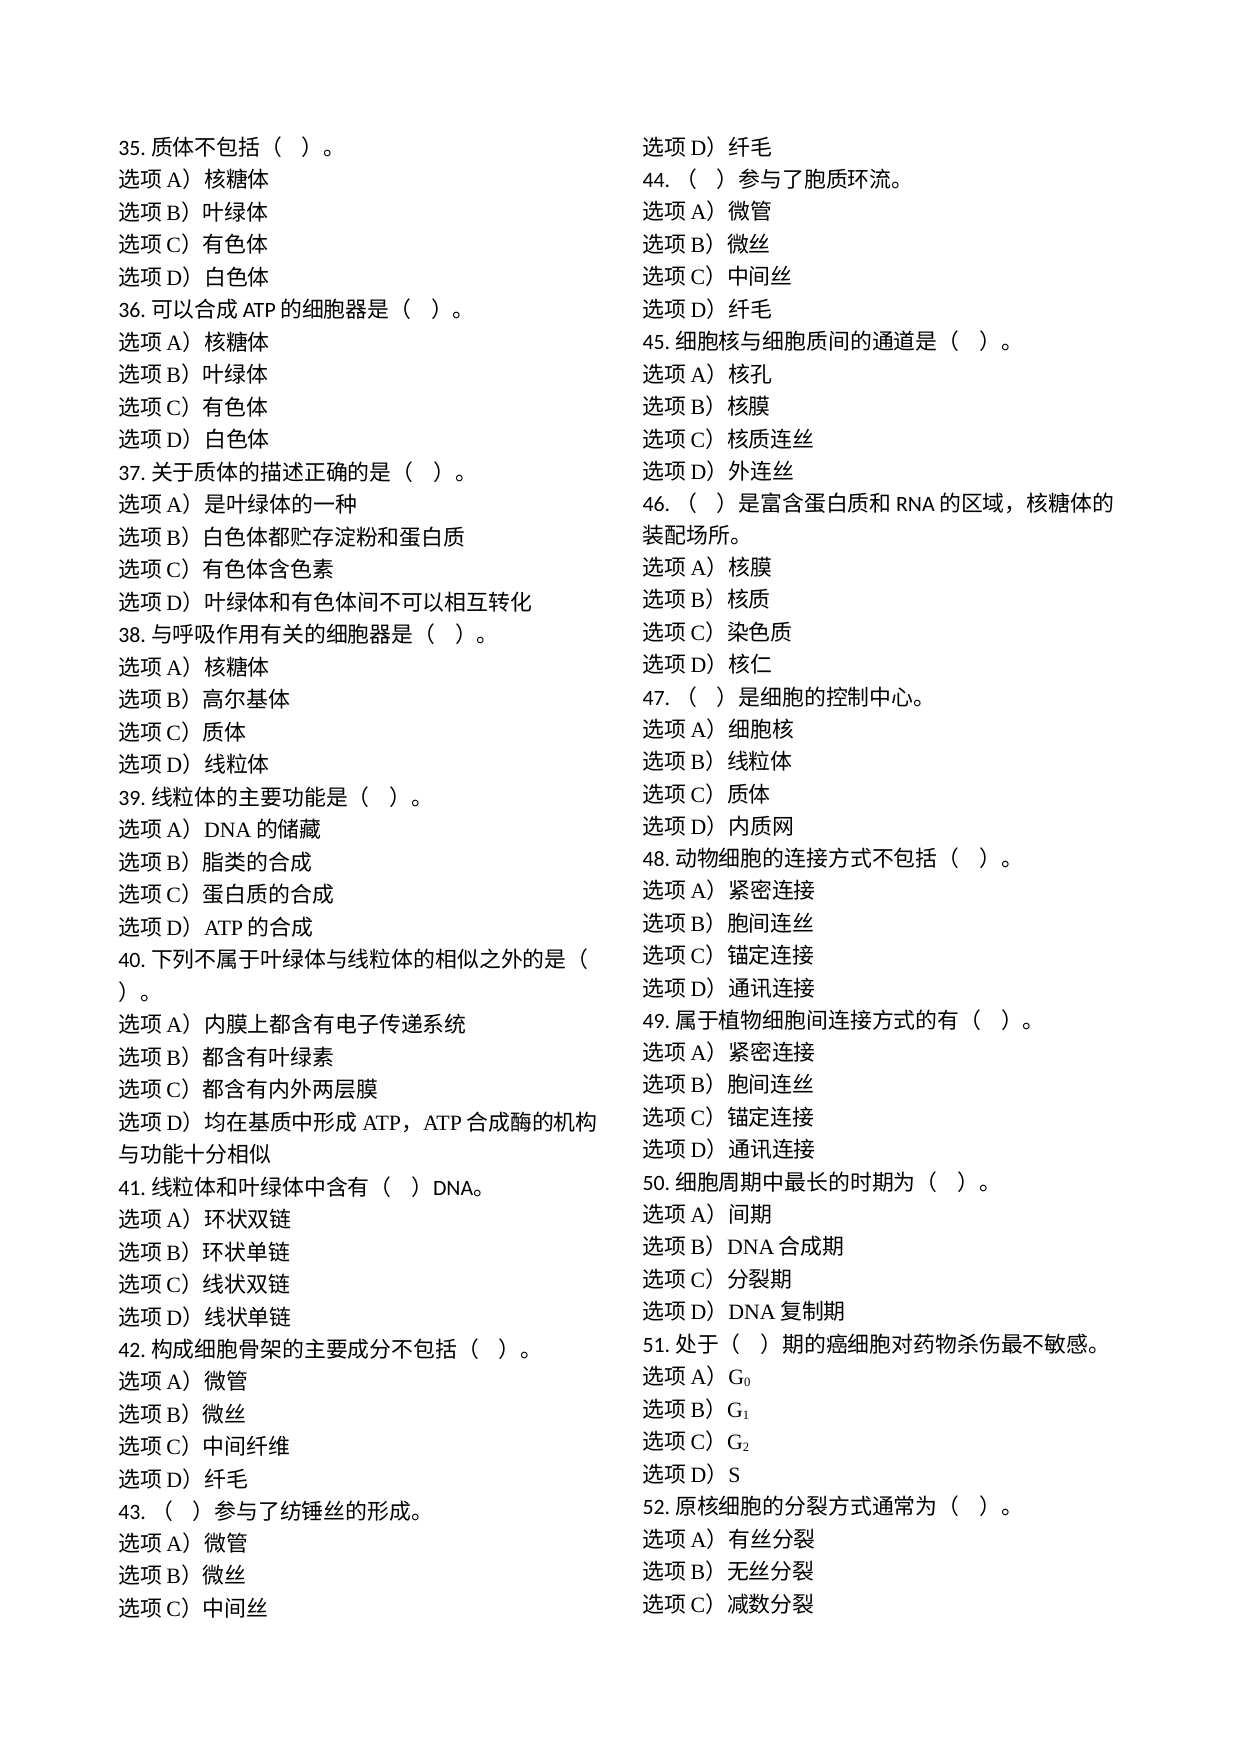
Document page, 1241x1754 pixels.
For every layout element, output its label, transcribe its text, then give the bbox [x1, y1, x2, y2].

text 选项D）核仁 [642, 647, 1122, 679]
list （ ）参与了胞质环流。 [642, 162, 1122, 194]
text 选项C）分裂期 [642, 1261, 1122, 1294]
text 选项C）G2 [642, 1424, 1122, 1456]
text 选项C）染色质 [642, 614, 1122, 647]
text 选项D）S [642, 1456, 1122, 1489]
text 选项D）ATP的合成 [118, 909, 598, 942]
text 选项C）质体 [118, 714, 598, 747]
text 选项C）蛋白质的合成 [118, 877, 598, 909]
text 选项B）G1 [642, 1391, 1122, 1424]
text 选项A）核糖体 [118, 324, 598, 357]
text 选项A）紧密连接 [642, 873, 1122, 905]
list 原核细胞的分裂方式通常为（ ）。 [642, 1489, 1122, 1521]
text 选项D）均在基质中形成ATP，ATP合成酶的机构与功能十分相似 [118, 1104, 598, 1169]
text 选项C）线状双链 [118, 1267, 598, 1299]
text 选项A）核孔 [642, 356, 1122, 389]
text 选项B）微丝 [118, 1396, 598, 1429]
text 选项A）核糖体 [118, 649, 598, 682]
list 可以合成ATP的细胞器是（ ）。 [118, 292, 598, 324]
text 选项A）微管 [118, 1364, 598, 1396]
text 选项A）细胞核 [642, 711, 1122, 744]
text 选项C）有色体 [118, 227, 598, 259]
text 选项B）叶绿体 [118, 194, 598, 227]
text 选项C）锚定连接 [642, 938, 1122, 970]
text 选项A）内膜上都含有电子传递系统 [118, 1007, 598, 1039]
list （ ）是细胞的控制中心。 [642, 679, 1122, 711]
text 选项A）间期 [642, 1196, 1122, 1229]
text 选项C）中间丝 [118, 1590, 598, 1623]
text 选项C）质体 [642, 776, 1122, 809]
text 选项D）外连丝 [642, 454, 1122, 486]
text 选项C）中间纤维 [118, 1429, 598, 1461]
text 选项D）纤毛 [642, 129, 1122, 162]
list 细胞核与细胞质间的通道是（ ）。 [642, 324, 1122, 356]
list 与呼吸作用有关的细胞器是（ ）。 [118, 617, 598, 649]
text 选项B）微丝 [642, 226, 1122, 259]
text 选项D）DNA复制期 [642, 1294, 1122, 1326]
list 下列不属于叶绿体与线粒体的相似之外的是（ ）。 [118, 942, 598, 1007]
text 选项A）核膜 [642, 549, 1122, 582]
text 选项A）环状双链 [118, 1202, 598, 1234]
list 属于植物细胞间连接方式的有（ ）。 [642, 1003, 1122, 1034]
text 选项B）脂类的合成 [118, 844, 598, 877]
text 选项C）都含有内外两层膜 [118, 1072, 598, 1104]
text 选项C）核质连丝 [642, 421, 1122, 454]
list 处于（ ）期的癌细胞对药物杀伤最不敏感。 [642, 1326, 1122, 1359]
text 选项A）是叶绿体的一种 [118, 487, 598, 519]
text 选项B）DNA合成期 [642, 1229, 1122, 1261]
list 构成细胞骨架的主要成分不包括（ ）。 [118, 1332, 598, 1364]
text 选项C）锚定连接 [642, 1099, 1122, 1132]
text 选项B）线粒体 [642, 744, 1122, 776]
text 选项D）内质网 [642, 809, 1122, 841]
text 选项A）微管 [642, 194, 1122, 226]
text 选项B）叶绿体 [118, 357, 598, 389]
text 选项C）有色体 [118, 389, 598, 422]
text 选项A）紧密连接 [642, 1034, 1122, 1067]
text 选项B）胞间连丝 [642, 1067, 1122, 1099]
text 选项D）叶绿体和有色体间不可以相互转化 [118, 584, 598, 617]
text 选项A）有丝分裂 [642, 1521, 1122, 1554]
text 选项D）通讯连接 [642, 970, 1122, 1003]
list 细胞周期中最长的时期为（ ）。 [642, 1164, 1122, 1196]
text 选项B）白色体都贮存淀粉和蛋白质 [118, 519, 598, 552]
text 选项C）中间丝 [642, 259, 1122, 291]
text 选项D）白色体 [118, 259, 598, 292]
text 选项B）核膜 [642, 389, 1122, 421]
text 选项A）微管 [118, 1525, 598, 1558]
text 选项A）G0 [642, 1359, 1122, 1391]
list 线粒体的主要功能是（ ）。 [118, 779, 598, 812]
text 选项B）胞间连丝 [642, 905, 1122, 938]
text 选项D）白色体 [118, 422, 598, 454]
text 选项B）核质 [642, 582, 1122, 614]
text 选项B）环状单链 [118, 1234, 598, 1267]
text 选项A）核糖体 [118, 162, 598, 194]
text 选项D）纤毛 [642, 291, 1122, 324]
text 选项A）DNA的储藏 [118, 812, 598, 844]
text 选项C）有色体含色素 [118, 552, 598, 584]
text 选项D）线状单链 [118, 1299, 598, 1332]
text 选项D）通讯连接 [642, 1132, 1122, 1164]
text 选项C）减数分裂 [642, 1586, 1122, 1619]
list 线粒体和叶绿体中含有（ ）DNA。 [118, 1169, 598, 1202]
text 选项D）纤毛 [118, 1461, 598, 1494]
list （ ）是富含蛋白质和RNA的区域，核糖体的装配场所。 [642, 486, 1122, 549]
text 选项B）都含有叶绿素 [118, 1039, 598, 1072]
text 选项B）高尔基体 [118, 682, 598, 714]
text 选项B）微丝 [118, 1558, 598, 1590]
list 关于质体的描述正确的是（ ）。 [118, 454, 598, 487]
list （ ）参与了纺锤丝的形成。 [118, 1494, 598, 1525]
list 质体不包括（ ）。 [118, 129, 598, 162]
text 选项B）无丝分裂 [642, 1554, 1122, 1586]
list 动物细胞的连接方式不包括（ ）。 [642, 841, 1122, 873]
text 选项D）线粒体 [118, 747, 598, 779]
